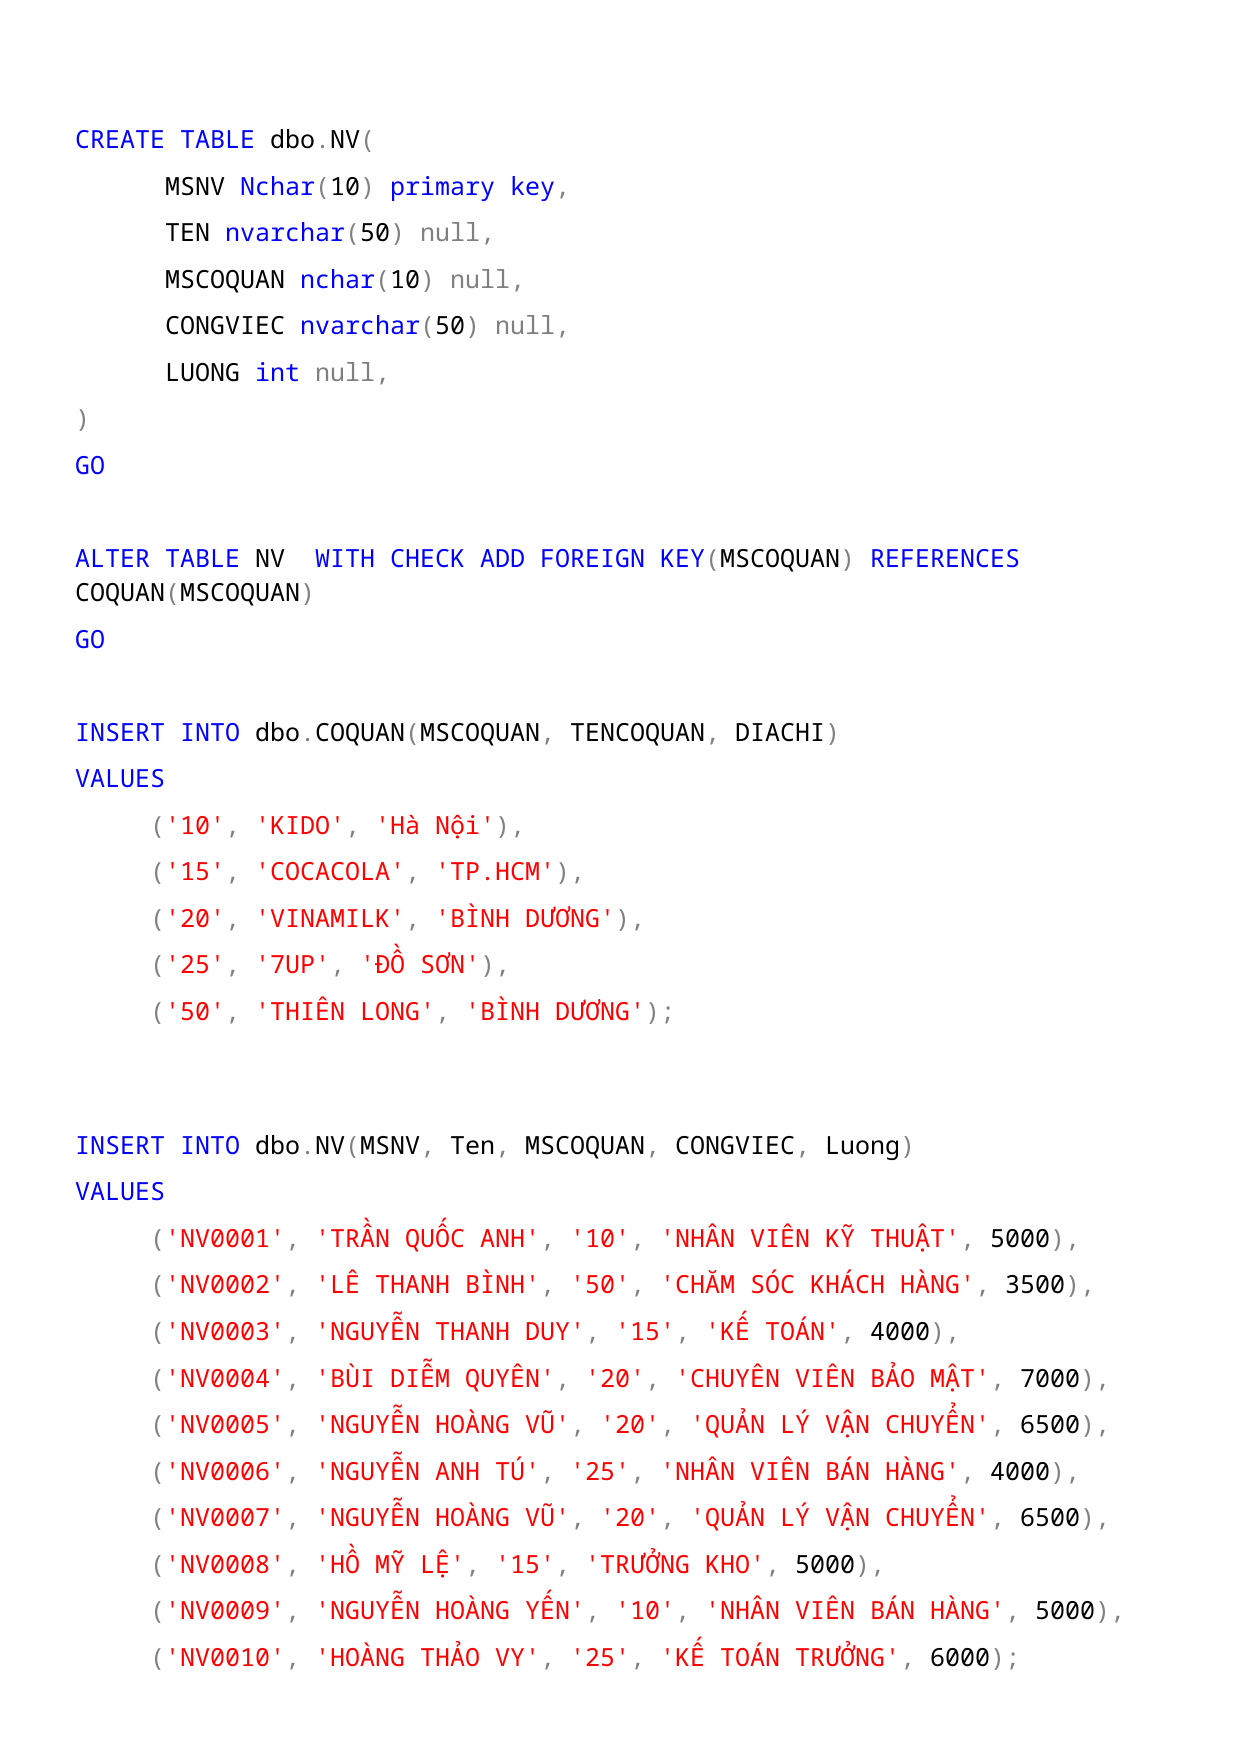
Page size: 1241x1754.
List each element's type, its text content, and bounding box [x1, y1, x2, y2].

text CONGVIEC nvarchar(50) null, [75, 308, 1165, 342]
text MSCOQUAN nchar(10) null, [75, 261, 1165, 295]
text GO [75, 447, 1165, 482]
text INSERT INTO dbo.COQUAN(MSCOQUAN, TENCOQUAN, DIACHI) [75, 714, 1165, 748]
text ('NV0005', 'NGUYỄN HOÀNG VŨ', '20', 'QUẢN LÝ VẬN CHUYỂN', 6500), [75, 1407, 1165, 1441]
text INSERT INTO dbo.NV(MSNV, Ten, MSCOQUAN, CONGVIEC, Luong) [75, 1127, 1165, 1161]
text GO [75, 621, 1165, 655]
text ('NV0007', 'NGUYỄN HOÀNG VŨ', '20', 'QUẢN LÝ VẬN CHUYỂN', 6500), [75, 1500, 1165, 1534]
text ('50', 'THIÊN LONG', 'BÌNH DƯƠNG'); [75, 994, 1165, 1028]
text VALUES [75, 761, 1165, 795]
text ('NV0008', 'HỒ MỸ LỆ', '15', 'TRƯỞNG KHO', 5000), [75, 1546, 1165, 1581]
text ('NV0001', 'TRẦN QUỐC ANH', '10', 'NHÂN VIÊN KỸ THUẬT', 5000), [75, 1221, 1165, 1254]
text ('NV0009', 'NGUYỄN HOÀNG YẾN', '10', 'NHÂN VIÊN BÁN HÀNG', 5000), [75, 1593, 1165, 1627]
text ('NV0004', 'BÙI DIỄM QUYÊN', '20', 'CHUYÊN VIÊN BẢO MẬT', 7000), [75, 1360, 1165, 1394]
text MSNV Nchar(10) primary key, [75, 168, 1165, 202]
text ('NV0006', 'NGUYỄN ANH TÚ', '25', 'NHÂN VIÊN BÁN HÀNG', 4000), [75, 1453, 1165, 1487]
text ('15', 'COCACOLA', 'TP.HCM'), [75, 854, 1165, 888]
text ) [75, 401, 1165, 435]
text ('NV0002', 'LÊ THANH BÌNH', '50', 'CHĂM SÓC KHÁCH HÀNG', 3500), [75, 1267, 1165, 1301]
text ALTER TABLE NV WITH CHECK ADD FOREIGN KEY(MSCOQUAN) REFERENCES COQUAN(MSCOQUAN) [75, 541, 1165, 609]
text ('NV0010', 'HOÀNG THẢO VY', '25', 'KẾ TOÁN TRƯỞNG', 6000); [75, 1639, 1165, 1674]
text ('NV0003', 'NGUYỄN THANH DUY', '15', 'KẾ TOÁN', 4000), [75, 1314, 1165, 1348]
text ('10', 'KIDO', 'Hà Nội'), [75, 807, 1165, 842]
text CREATE TABLE dbo.NV( [75, 122, 1165, 156]
text TEN nvarchar(50) null, [75, 215, 1165, 249]
text VALUES [75, 1174, 1165, 1208]
text LUONG int null, [75, 354, 1165, 388]
text ('25', '7UP', 'ĐỒ SƠN'), [75, 947, 1165, 981]
text ('20', 'VINAMILK', 'BÌNH DƯƠNG'), [75, 901, 1165, 935]
